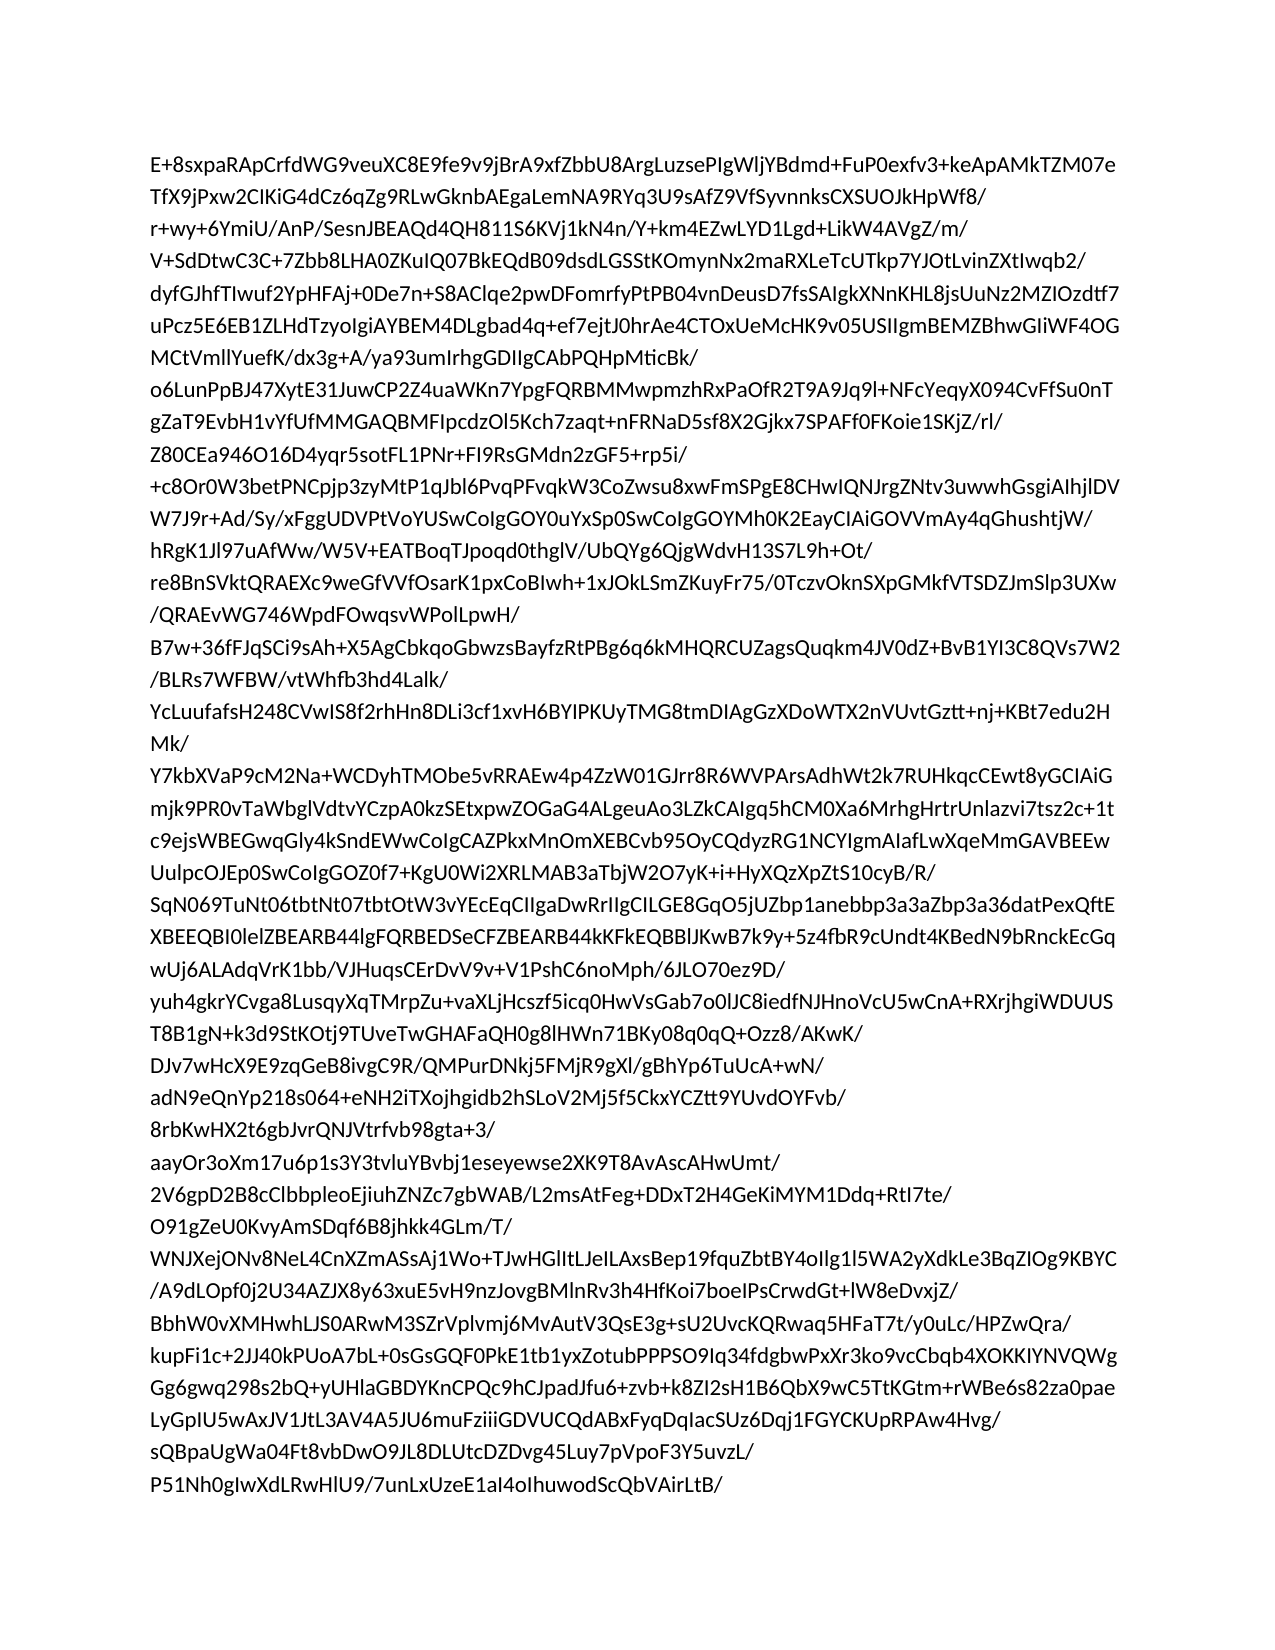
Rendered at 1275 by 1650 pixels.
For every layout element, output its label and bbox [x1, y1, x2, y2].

text [150, 150, 1125, 1498]
